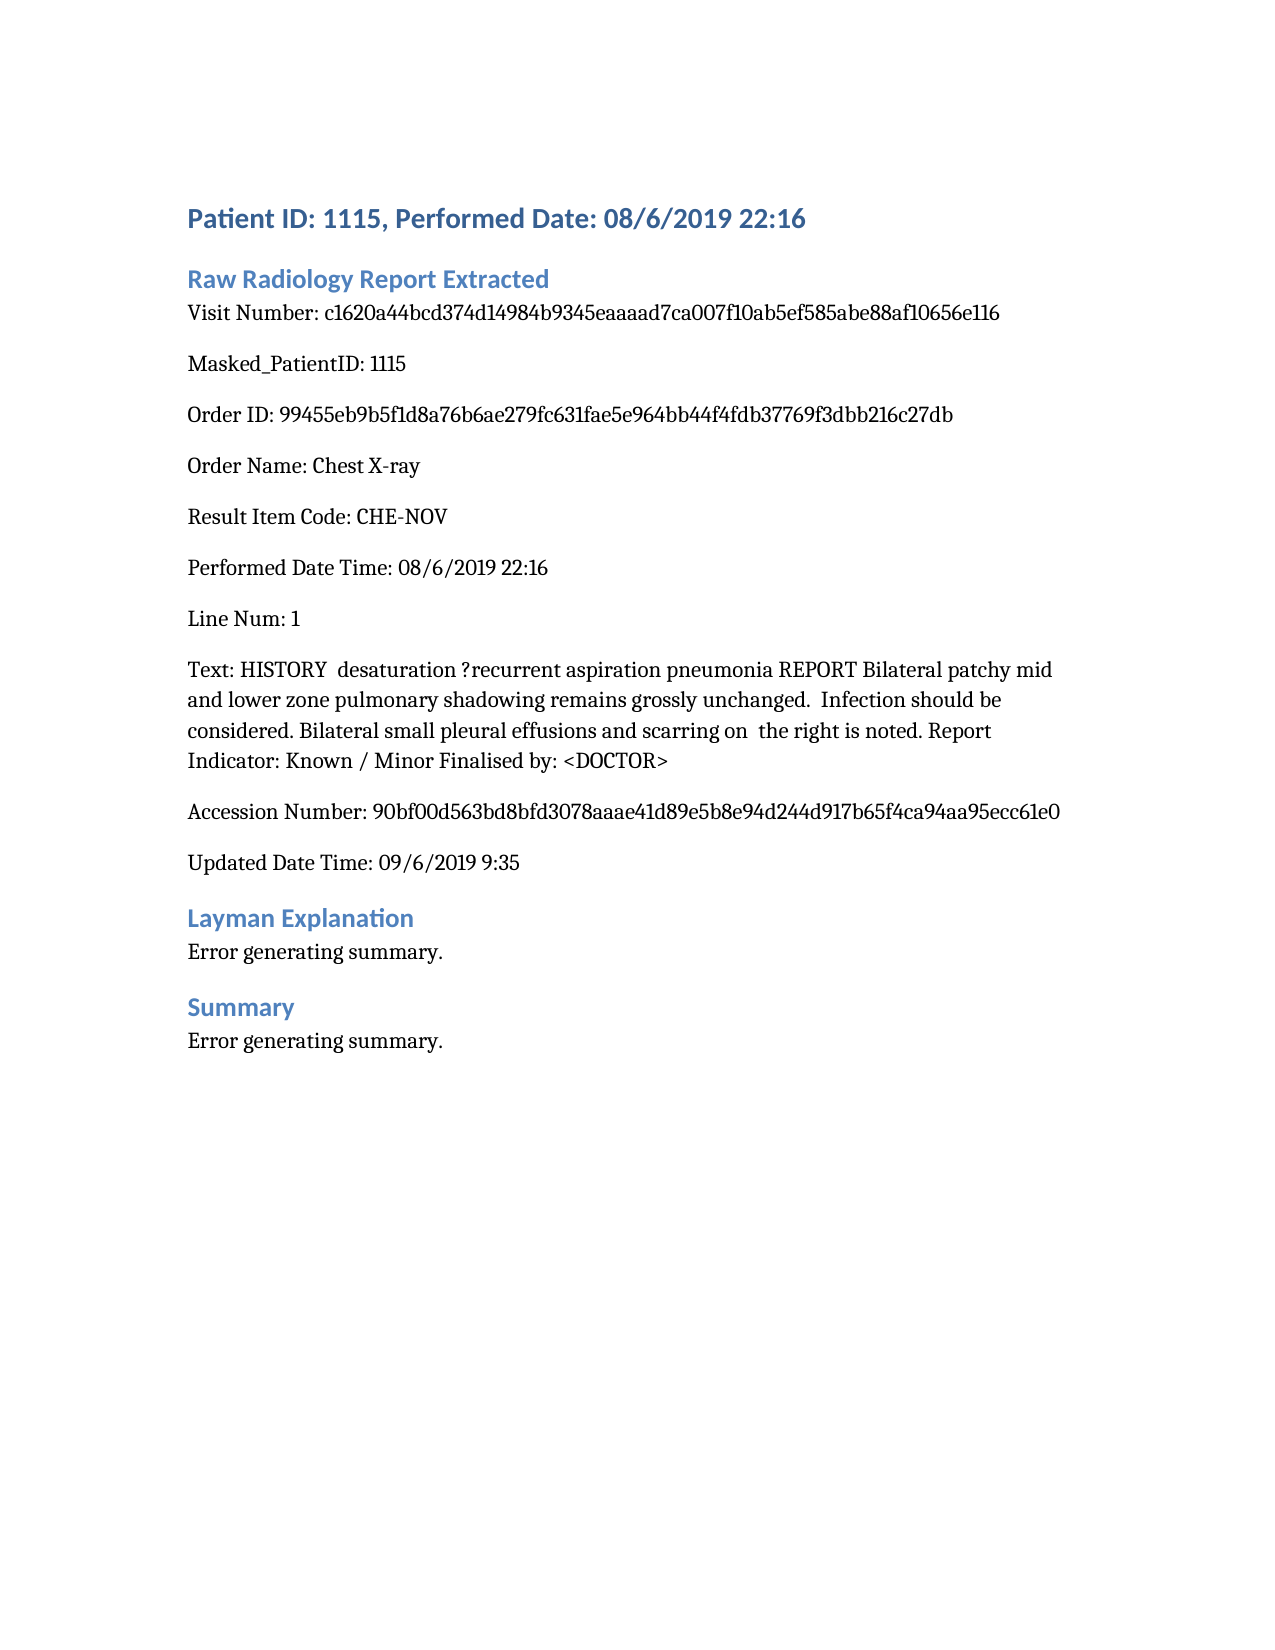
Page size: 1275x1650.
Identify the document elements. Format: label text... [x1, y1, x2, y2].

text Order ID: 99455eb9b5f1d8a76b6ae279fc631fae5e964bb44f4fdb37769f3dbb216c27db [187, 402, 1087, 428]
text Updated Date Time: 09/6/2019 9:35 [187, 850, 1087, 876]
text Error generating summary. [187, 1028, 1087, 1054]
text Visit Number: c1620a44bcd374d14984b9345eaaaad7ca007f10ab5ef585abe88af10656e116 [187, 300, 1087, 326]
text Line Num: 1 [187, 606, 1087, 632]
subtitle Layman Explanation [187, 901, 1087, 934]
subtitle Patient ID: 1115, Performed Date: 08/6/2019 22:16 [187, 200, 1087, 236]
text Order Name: Chest X-ray [187, 453, 1087, 479]
text Performed Date Time: 08/6/2019 22:16 [187, 555, 1087, 581]
text Error generating summary. [187, 939, 1087, 965]
text Masked_PatientID: 1115 [187, 351, 1087, 377]
text Result Item Code: CHE-NOV [187, 504, 1087, 530]
subtitle Raw Radiology Report Extracted [187, 262, 1087, 295]
text Text: HISTORY desaturation ?recurrent aspiration pneumonia REPORT Bilateral patchy mid and lower zone pulmonary shadowing remains grossly unchanged. Infection should be considered. Bilateral small pleural effusions and scarring on the right is noted. Report Indicator: Known / Minor Finalised by: <DOCTOR> [187, 657, 1087, 774]
text Accession Number: 90bf00d563bd8bfd3078aaae41d89e5b8e94d244d917b65f4ca94aa95ecc61e0 [187, 799, 1087, 825]
subtitle Summary [187, 990, 1087, 1023]
